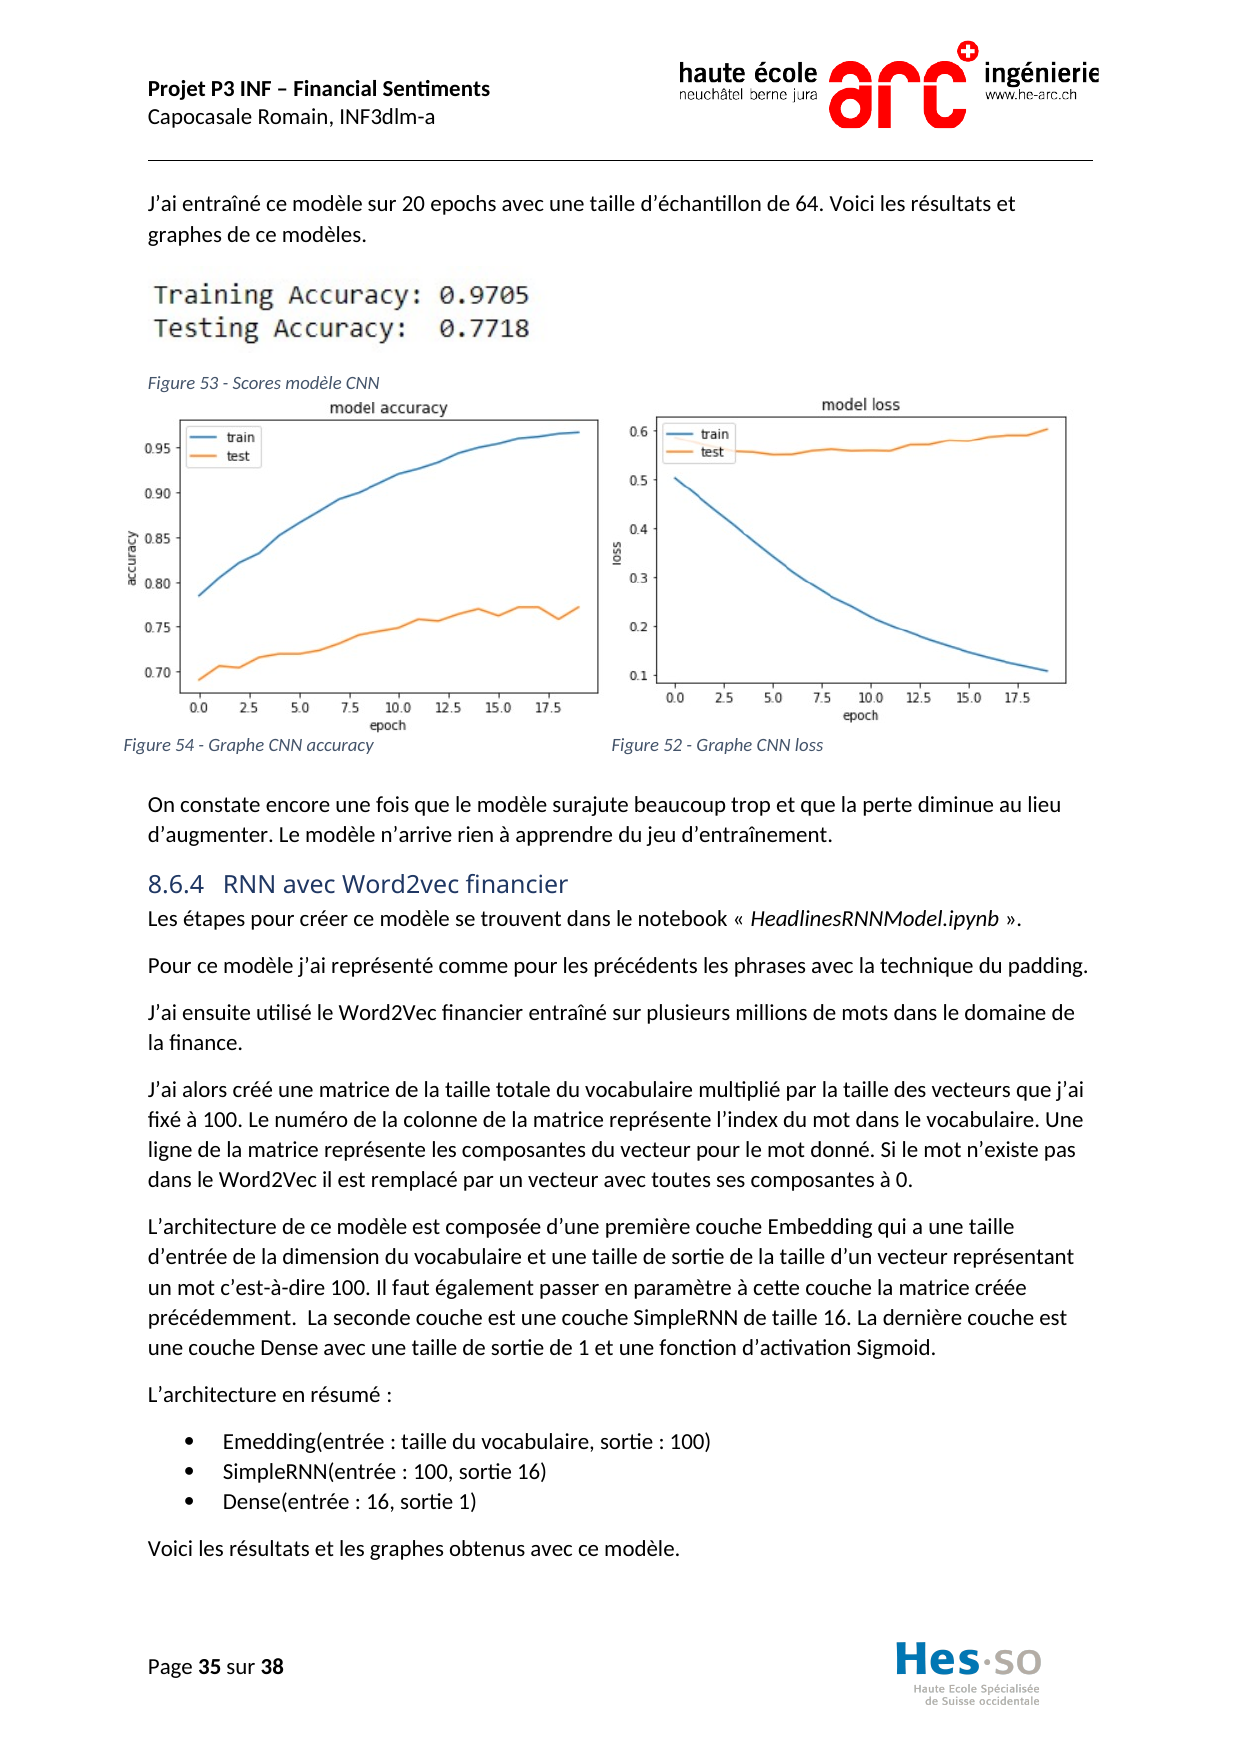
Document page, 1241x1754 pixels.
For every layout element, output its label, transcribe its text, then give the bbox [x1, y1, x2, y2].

text Voici les résultats et les graphes obtenus avec ce modèle. [148, 1534, 1093, 1562]
list SimpleRNN(entrée : 100, sortie 16) [185, 1457, 1093, 1485]
text On constate encore une fois que le modèle surajute beaucoup trop et que la perte diminue au lieu d’augmenter. Le modèle n’arrive rien à apprendre du jeu d’entraînement. [148, 790, 1093, 848]
list Emedding(entrée : taille du vocabulaire, sortie : 100) [185, 1427, 1093, 1455]
subtitle RNN avec Word2vec financier [148, 867, 1093, 901]
picture [117, 393, 1093, 736]
list Dense(entrée : 16, sortie 1) [185, 1487, 1093, 1515]
picture [679, 40, 1099, 128]
text J’ai ensuite utilisé le Word2Vec financier entraîné sur plusieurs millions de mots dans le domaine de la finance. [148, 998, 1093, 1056]
text J’ai entraîné ce modèle sur 20 epochs avec une taille d’échantillon de 64. Voici les résultats et graphes de ce modèles. [148, 189, 1093, 248]
text L’architecture en résumé : [148, 1380, 1093, 1408]
picture [147, 266, 554, 353]
text L’architecture de ce modèle est composée d’une première couche Embedding qui a une taille d’entrée de la dimension du vocabulaire et une taille de sortie de la taille d’un vecteur représentant un mot c’est-à-dire 100. Il faut également passer en paramètre à cette couche la matrice créée précédemment. La seconde couche est une couche SimpleRNN de taille 16. La dernière couche est une couche Dense avec une taille de sortie de 1 et une fonction d’activation Sigmoid. [148, 1212, 1093, 1361]
text Les étapes pour créer ce modèle se trouvent dans le notebook « HeadlinesRNNModel.ipynb ». [148, 904, 1093, 932]
picture [887, 1634, 1051, 1710]
text Pour ce modèle j’ai représenté comme pour les précédents les phrases avec la technique du padding. [148, 951, 1093, 979]
text J’ai alors créé une matrice de la taille totale du vocabulaire multiplié par la taille des vecteurs que j’ai fixé à 100. Le numéro de la colonne de la matrice représente l’index du mot dans le vocabulaire. Une ligne de la matrice représente les composantes du vecteur pour le mot donné. Si le mot n’existe pas dans le Word2Vec il est remplacé par un vecteur avec toutes ses composantes à 0. [148, 1075, 1093, 1193]
